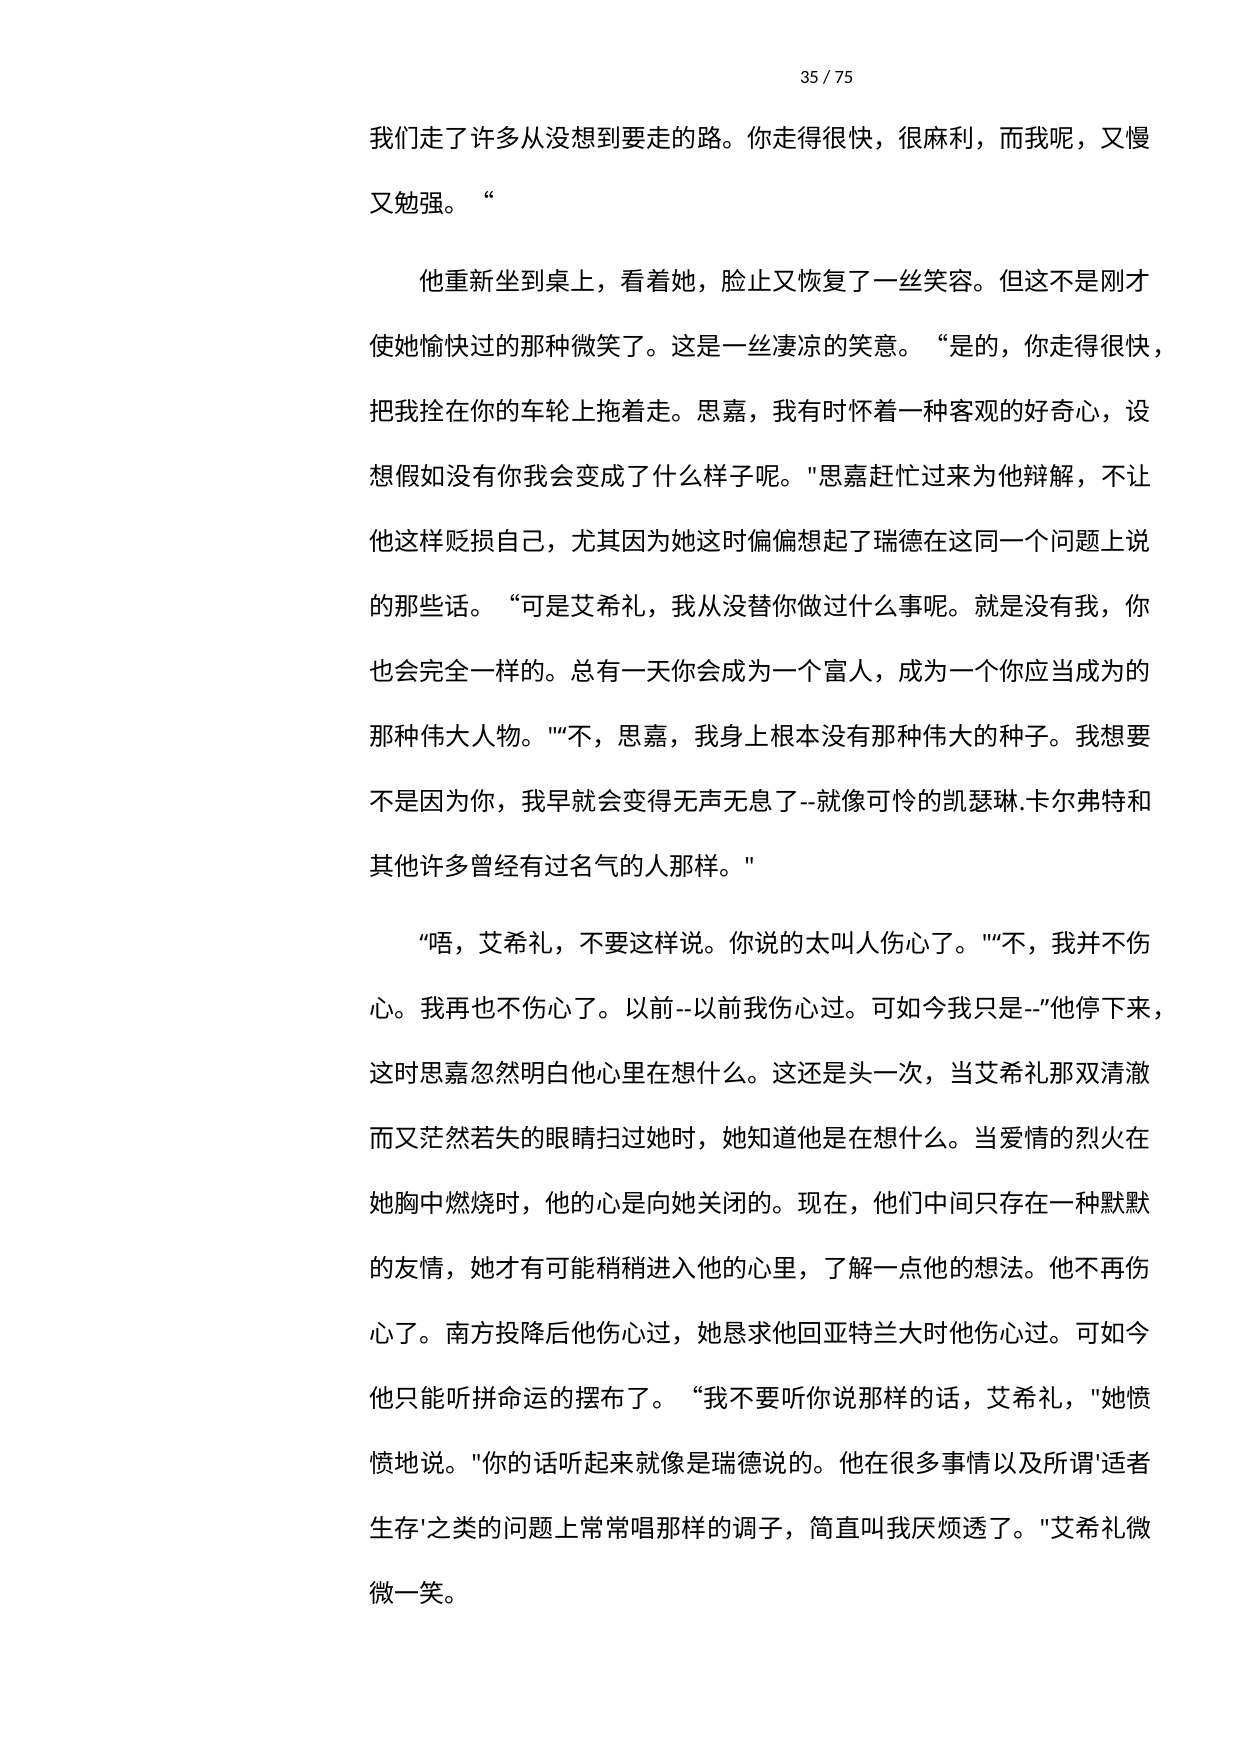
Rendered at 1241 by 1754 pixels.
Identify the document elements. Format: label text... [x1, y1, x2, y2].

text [369, 104, 1152, 234]
text “唔，艾希礼，不要这样说。你说的太叫人伤心了。"“不，我并不伤心。我再也不伤心了。以前--以前我伤心过。可如今我只是--”他停下来，这时思嘉忽然明白他心里在想什么。这还是头一次，当艾希礼那双清澈而又茫然若失的眼睛扫过她时，她知道他是在想什么。当爱情的烈火在她胸中燃烧时，他的心是向她关闭的。现在，他们中间只存在一种默默的友情，她才有可能稍稍进入他的心里，了解一点他的想法。他不再伤心了。南方投降后他伤心过，她恳求他回亚特兰大时他伤心过。可如今他只能听拼命运的摆布了。“我不要听你说那样的话，艾希礼，"她愤愤地说。"你的话听起来就像是瑞德说的。他在很多事情以及所谓'适者生存'之类的问题上常常唱那样的调子，简直叫我厌烦透了。"艾希礼微微一笑。 [369, 909, 1152, 1624]
text 他重新坐到桌上，看着她，脸止又恢复了一丝笑容。但这不是刚才使她愉快过的那种微笑了。这是一丝凄凉的笑意。“是的，你走得很快，把我拴在你的车轮上拖着走。思嘉，我有时怀着一种客观的好奇心，设想假如没有你我会变成了什么样子呢。"思嘉赶忙过来为他辩解，不让他这样贬损自己，尤其因为她这时偏偏想起了瑞德在这同一个问题上说的那些话。“可是艾希礼，我从没替你做过什么事呢。就是没有我，你也会完全一样的。总有一天你会成为一个富人，成为一个你应当成为的那种伟大人物。"“不，思嘉，我身上根本没有那种伟大的种子。我想要不是因为你，我早就会变得无声无息了--就像可怜的凯瑟琳.卡尔弗特和其他许多曾经有过名气的人那样。" [369, 247, 1152, 897]
